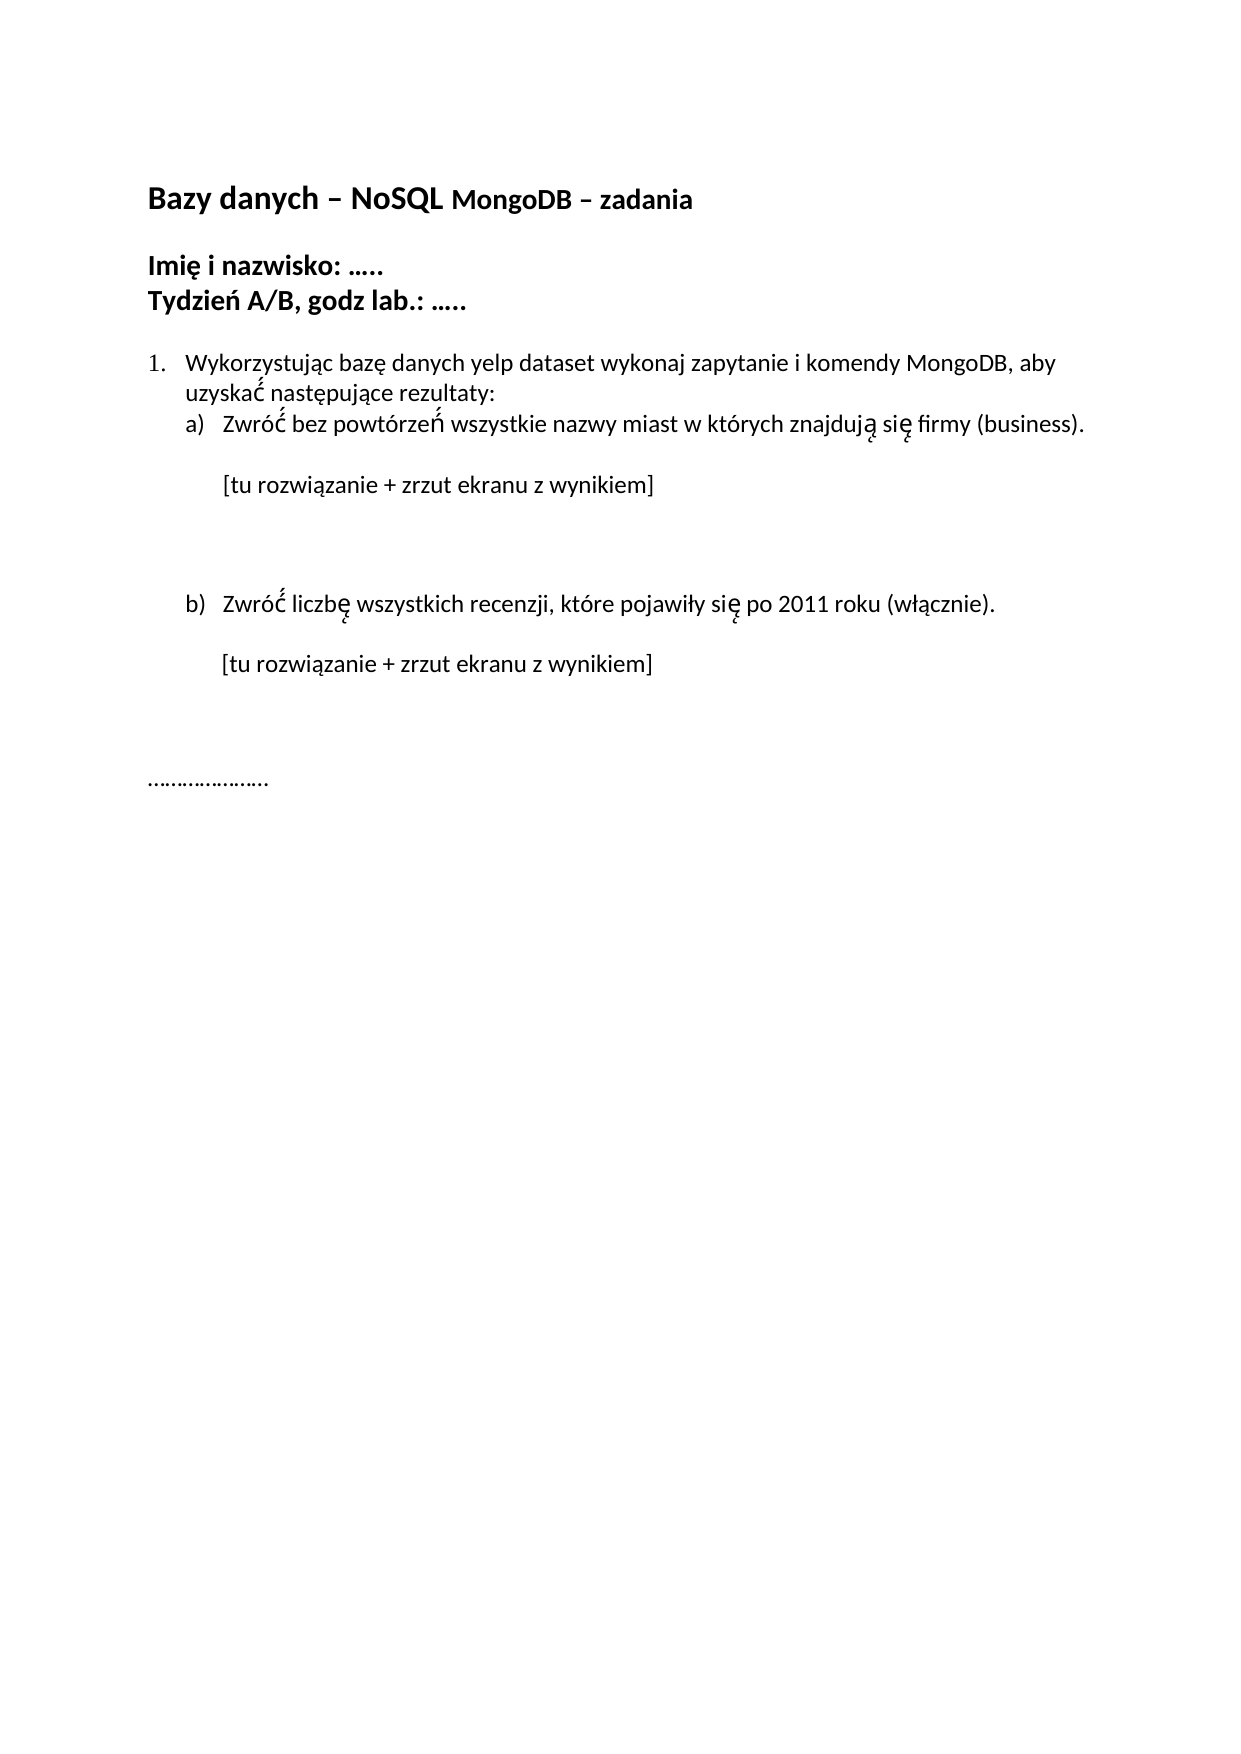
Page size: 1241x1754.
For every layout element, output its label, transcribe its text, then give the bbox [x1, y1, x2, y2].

list Wykorzystując bazę danych yelp dataset wykonaj zapytanie i komendy MongoDB, aby uzyskać́ następujące rezultaty: [148, 347, 1093, 408]
list Zwróć́ liczbę̨ wszystkich recenzji, które pojawiły się̨ po 2011 roku (włącznie). [185, 588, 1093, 619]
text Imię i nazwisko: ….. Tydzień A/B, godz lab.: ….. [148, 247, 1093, 318]
text Bazy danych – NoSQL MongoDB – zadania [148, 177, 1093, 217]
text ………………… [148, 763, 1093, 793]
text [tu rozwiązanie + zrzut ekranu z wynikiem] [221, 648, 1093, 679]
list Zwróć́ bez powtórzeń́ wszystkie nazwy miast w których znajdują̨ się̨ firmy (business). [tu rozwiązanie + zrzut ekranu z wynikiem] [185, 408, 1093, 500]
